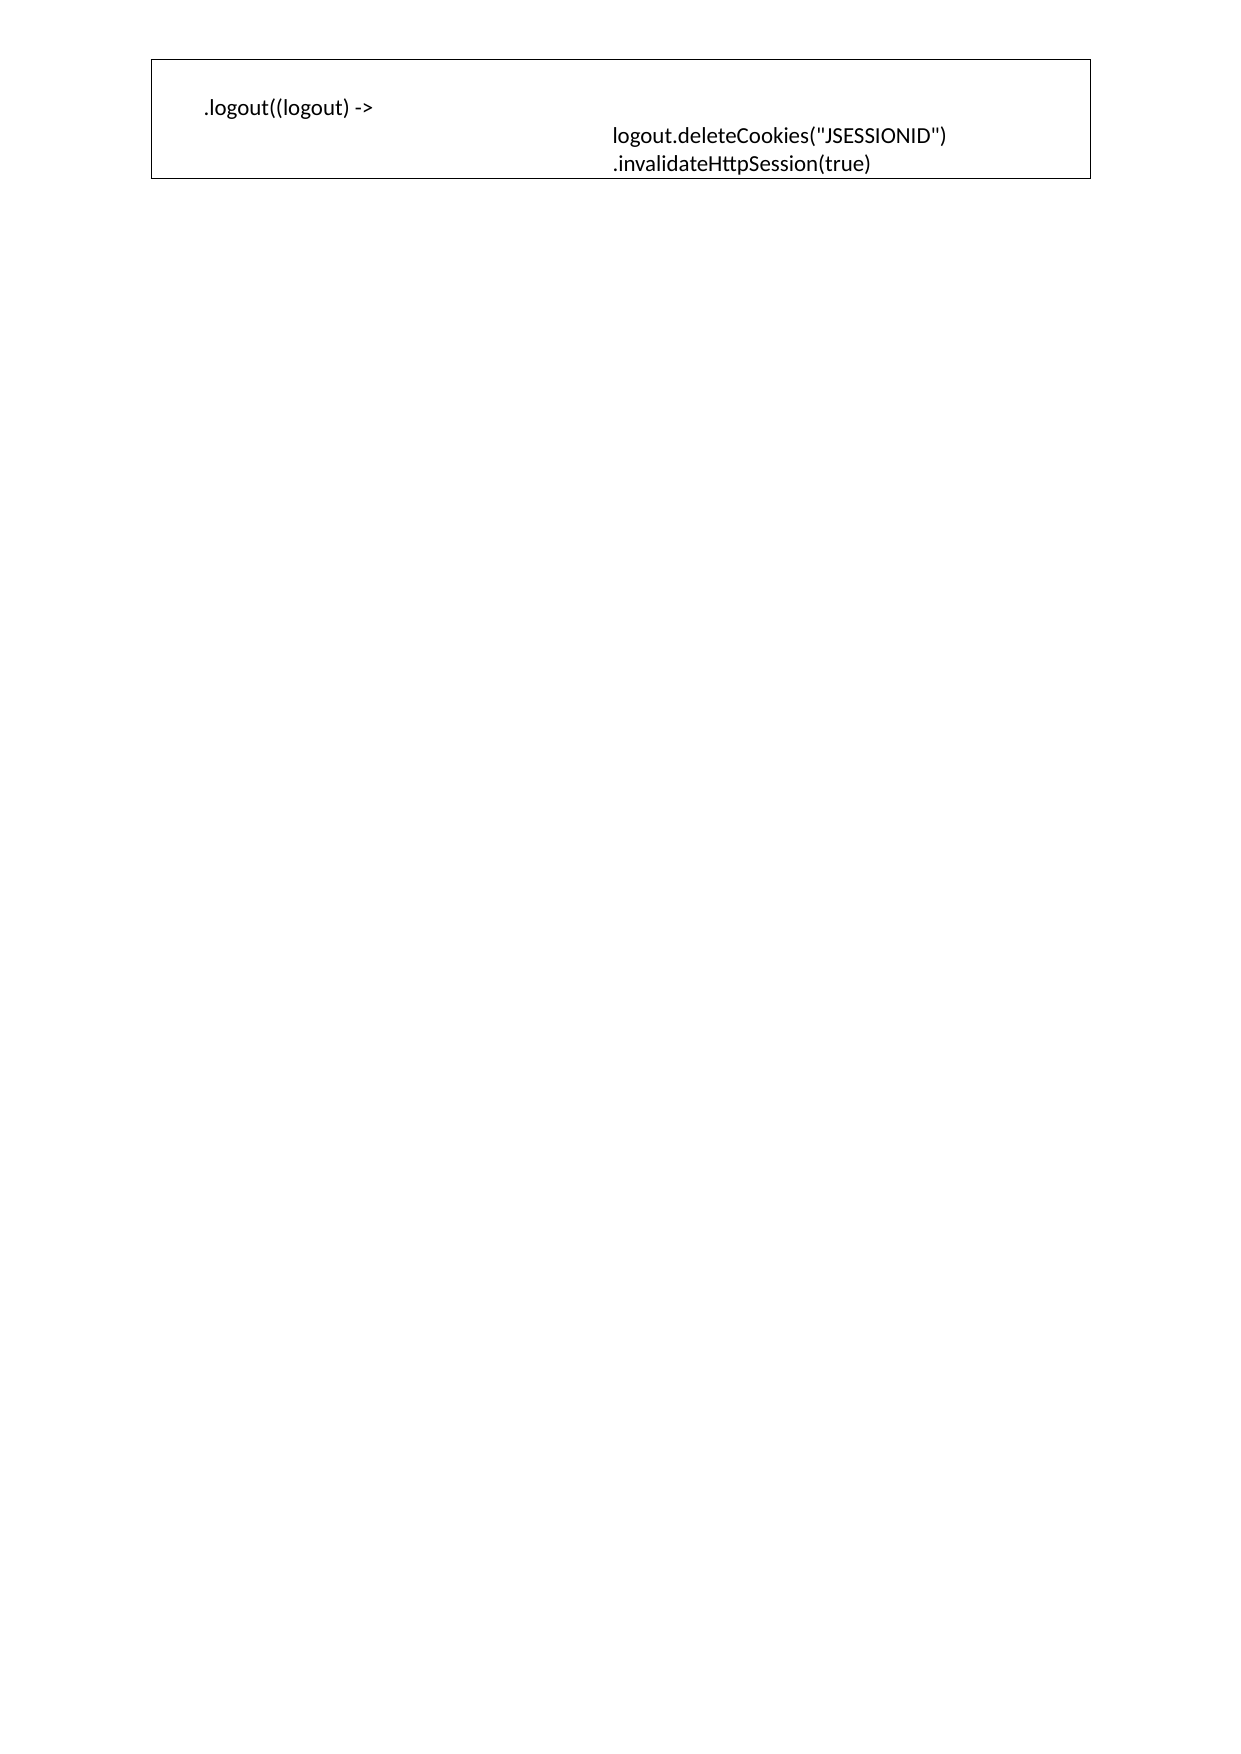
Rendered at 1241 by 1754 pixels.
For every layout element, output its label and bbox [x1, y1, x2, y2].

table_header [152, 60, 1090, 177]
